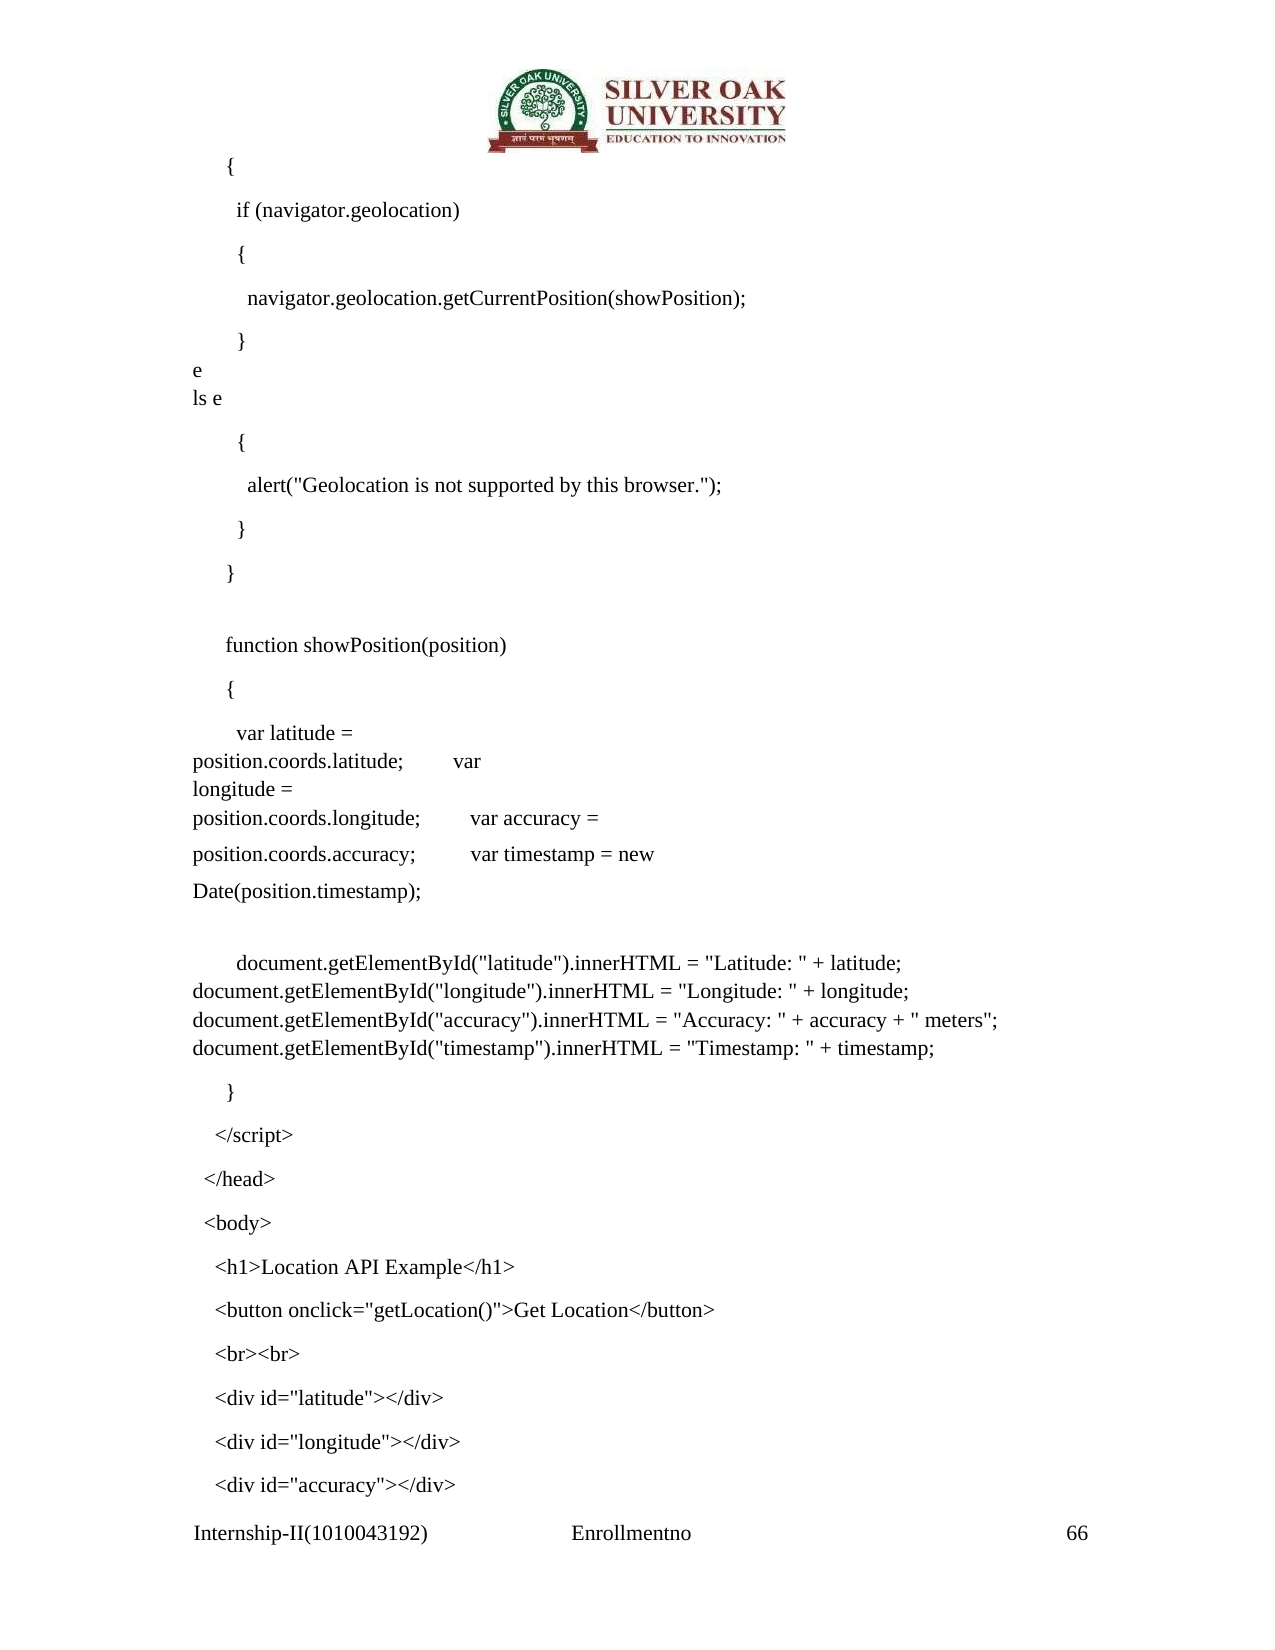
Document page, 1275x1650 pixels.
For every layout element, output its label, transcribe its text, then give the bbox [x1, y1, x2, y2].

text <div id="accuracy"></div> [192, 1472, 1006, 1498]
text <h1>Location API Example</h1> [192, 1254, 1006, 1279]
text alert("Geolocation is not supported by this browser."); [192, 472, 1006, 498]
text navigator.geolocation.getCurrentPosition(showPosition); [192, 285, 1006, 310]
text <div id="latitude"></div> [192, 1385, 1006, 1410]
text { [192, 429, 1006, 454]
text if (navigator.geolocation) [192, 197, 1006, 222]
text position.coords.longitude; var accuracy = position.coords.accuracy; var timestamp = new Date(position.timestamp); [192, 805, 820, 903]
text { [192, 676, 1006, 701]
text { [192, 241, 1006, 266]
text </script> [192, 1122, 1006, 1148]
text function showPosition(position) [192, 632, 1006, 658]
text ls e [192, 385, 223, 410]
text <div id="longitude"></div> [192, 1429, 1006, 1454]
text <button onclick="getLocation()">Get Location</button> [192, 1297, 1006, 1323]
text <body> [192, 1210, 1006, 1235]
text document.getElementById("latitude").innerHTML = "Latitude: " + latitude; document.getElementById("longitude").innerHTML = "Longitude: " + longitude; document.getElementById("accuracy").innerHTML = "Accuracy: " + accuracy + " meters"; document.getElementById("timestamp").innerHTML = "Timestamp: " + timestamp; [192, 950, 1006, 1060]
text } [192, 560, 1006, 585]
text } [192, 516, 1006, 541]
text longitude = [192, 776, 1006, 802]
picture [487, 69, 786, 153]
text <br><br> [192, 1341, 1006, 1366]
text } [192, 1079, 1006, 1104]
text </head> [192, 1166, 1006, 1191]
text var latitude = position.coords.latitude; var [192, 720, 572, 773]
text { [192, 153, 1006, 179]
text } e [192, 328, 303, 382]
